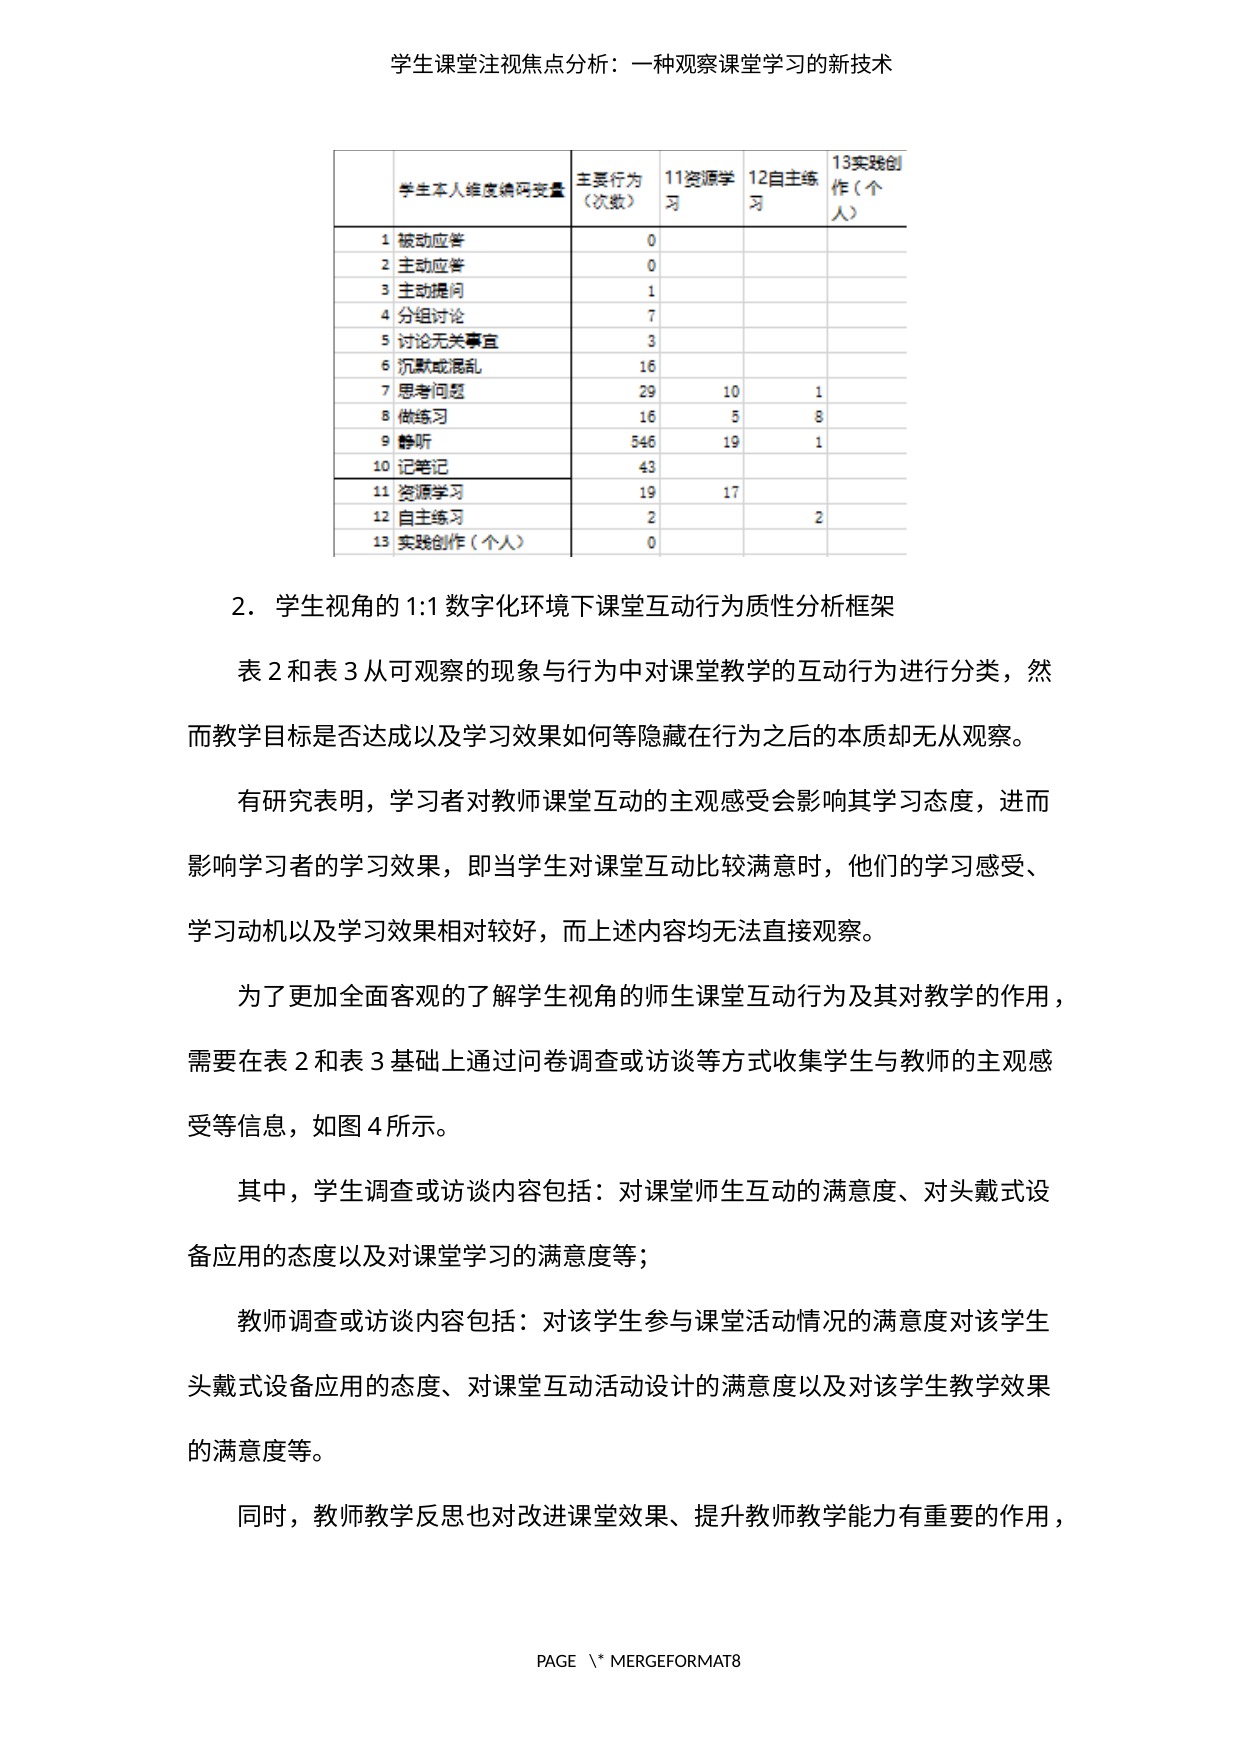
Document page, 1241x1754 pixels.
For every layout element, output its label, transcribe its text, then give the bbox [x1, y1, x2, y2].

text 表2和表3从可观察的现象与行为中对课堂教学的互动行为进行分类，然而教学目标是否达成以及学习效果如何等隐藏在行为之后的本质却无从观察。 [187, 637, 1053, 767]
picture [333, 150, 907, 557]
text 同时，教师教学反思也对改进课堂效果、提升教师教学能力有重要的作用，本文所提出的质性分析框架也可以引导教师课后即时反思。 [187, 1482, 1053, 1547]
list 学生视角的1:1数字化环境下课堂互动行为质性分析框架 [231, 572, 1053, 637]
text 为了更加全面客观的了解学生视角的师生课堂互动行为及其对教学的作用，需要在表2和表3基础上通过问卷调查或访谈等方式收集学生与教师的主观感受等信息，如图4所示。 [187, 962, 1053, 1157]
text 教师调查或访谈内容包括：对该学生参与课堂活动情况的满意度对该学生头戴式设备应用的态度、对课堂互动活动设计的满意度以及对该学生教学效果的满意度等。 [187, 1287, 1053, 1482]
text 有研究表明，学习者对教师课堂互动的主观感受会影响其学习态度，进而影响学习者的学习效果，即当学生对课堂互动比较满意时，他们的学习感受、学习动机以及学习效果相对较好，而上述内容均无法直接观察。 [187, 767, 1053, 962]
text 其中，学生调查或访谈内容包括：对课堂师生互动的满意度、对头戴式设备应用的态度以及对课堂学习的满意度等； [187, 1157, 1053, 1287]
